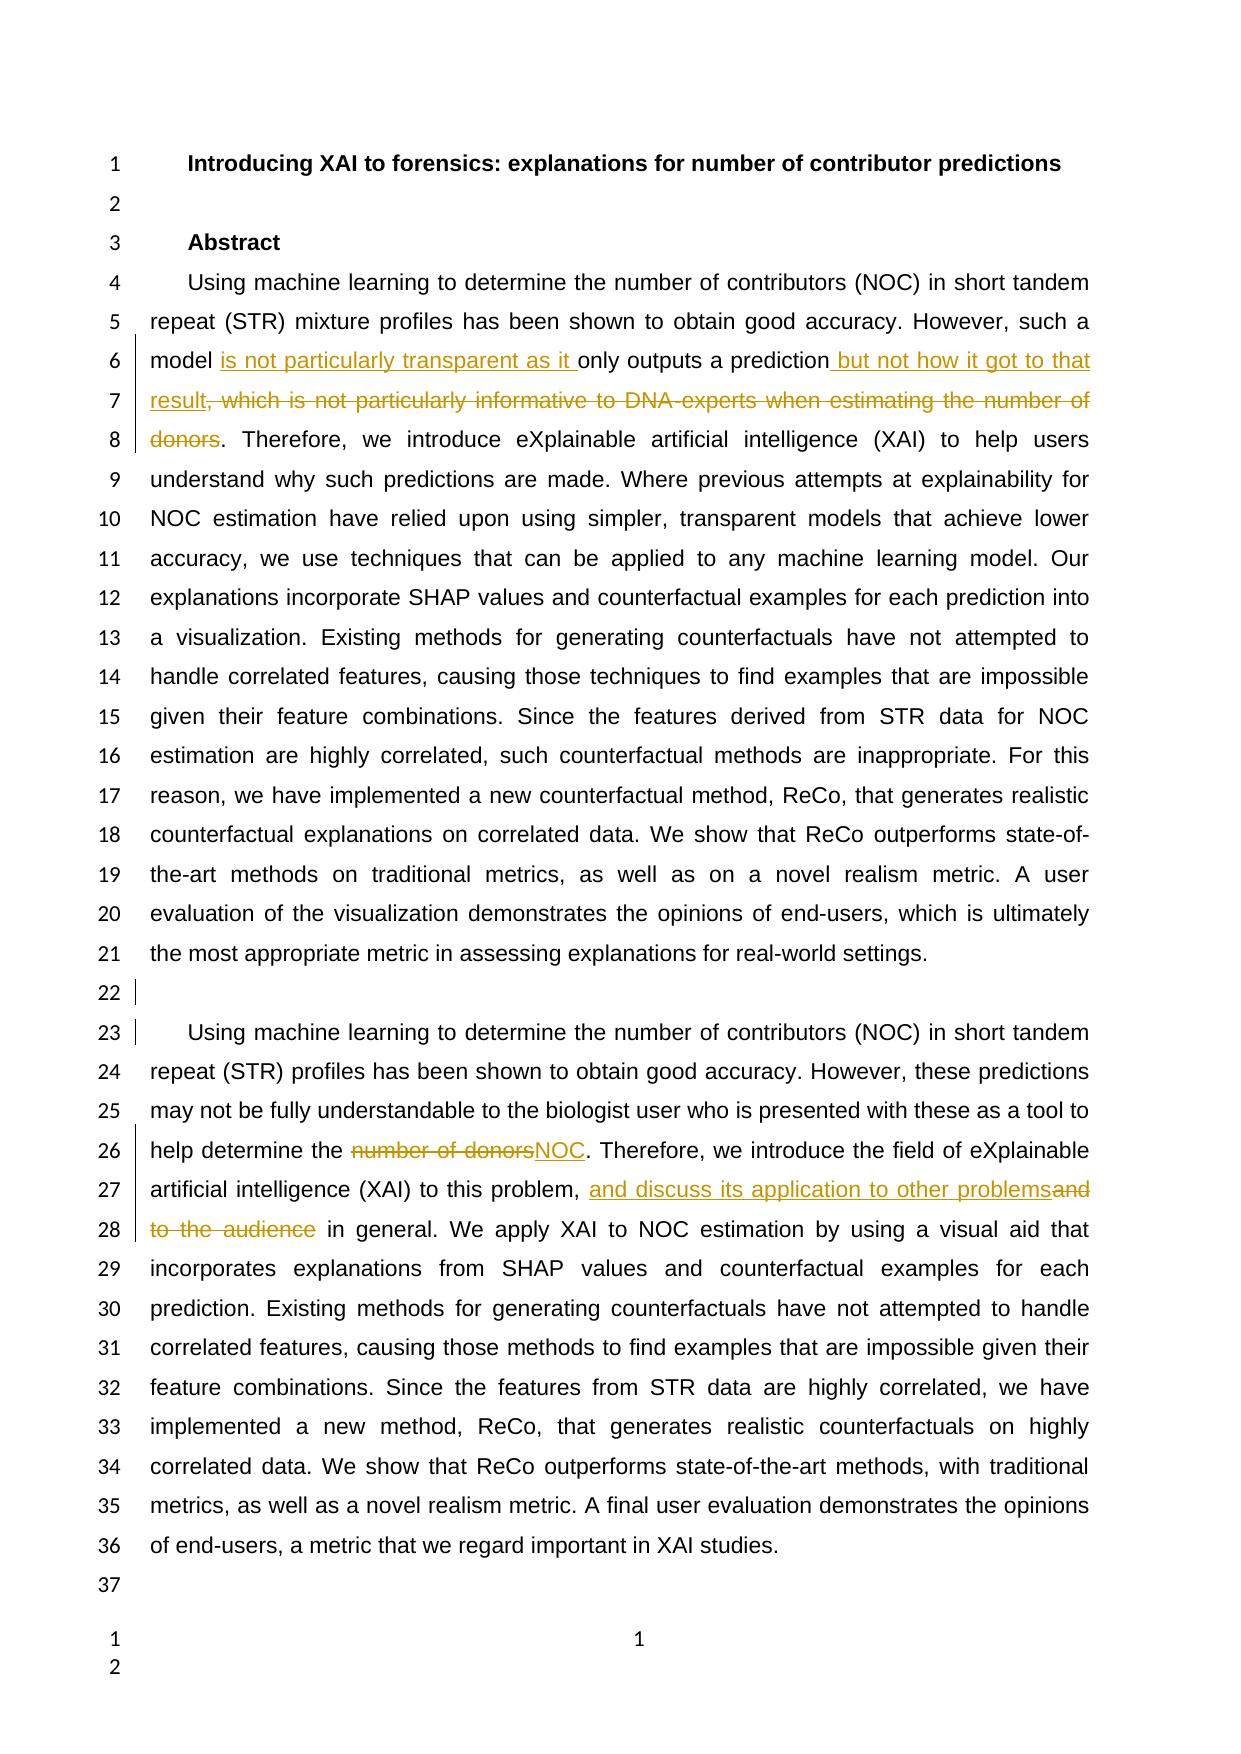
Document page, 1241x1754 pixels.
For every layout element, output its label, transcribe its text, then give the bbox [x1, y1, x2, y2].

text Using machine learning to determine the number of contributors (NOC) in short tandem repeat (STR) profiles has been shown to obtain good accuracy. However, these predictions may not be fully understandable to the biologist user who is presented with these as a tool to help determine the . Therefore, we introduce the field of eXplainable artificial intelligence (XAI) to this problem, in general. We apply XAI to NOC estimation by using a visual aid that incorporates explanations from SHAP values and counterfactual examples for each prediction. Existing methods for generating counterfactuals have not attempted to handle correlated features, causing those methods to find examples that are impossible given their feature combinations. Since the features from STR data are highly correlated, we have implemented a new method, ReCo, that generates realistic counterfactuals on highly correlated data. We show that ReCo outperforms state-of-the-art methods, with traditional metrics, as well as a novel realism metric. A final user evaluation demonstrates the opinions of end-users, a metric that we regard important in XAI studies. [150, 1018, 1090, 1558]
text Introducing XAI to forensics: explanations for number of contributor predictions [150, 150, 1090, 176]
text Using machine learning to determine the number of contributors (NOC) in short tandem repeat (STR) mixture profiles has been shown to obtain good accuracy. However, such a model only outputs a prediction. Therefore, we introduce eXplainable artificial intelligence (XAI) to help users understand why such predictions are made. Where previous attempts at explainability for NOC estimation have relied upon using simpler, transparent models that achieve lower accuracy, we use techniques that can be applied to any machine learning model. Our explanations incorporate SHAP values and counterfactual examples for each prediction into a visualization. Existing methods for generating counterfactuals have not attempted to handle correlated features, causing those techniques to find examples that are impossible given their feature combinations. Since the features derived from STR data for NOC estimation are highly correlated, such counterfactual methods are inappropriate. For this reason, we have implemented a new counterfactual method, ReCo, that generates realistic counterfactual explanations on correlated data. We show that ReCo outperforms state-of-the-art methods on traditional metrics, as well as on a novel realism metric. A user evaluation of the visualization demonstrates the opinions of end-users, which is ultimately the most appropriate metric in assessing explanations for real-world settings. [150, 268, 1090, 966]
text Abstract [150, 229, 1090, 255]
